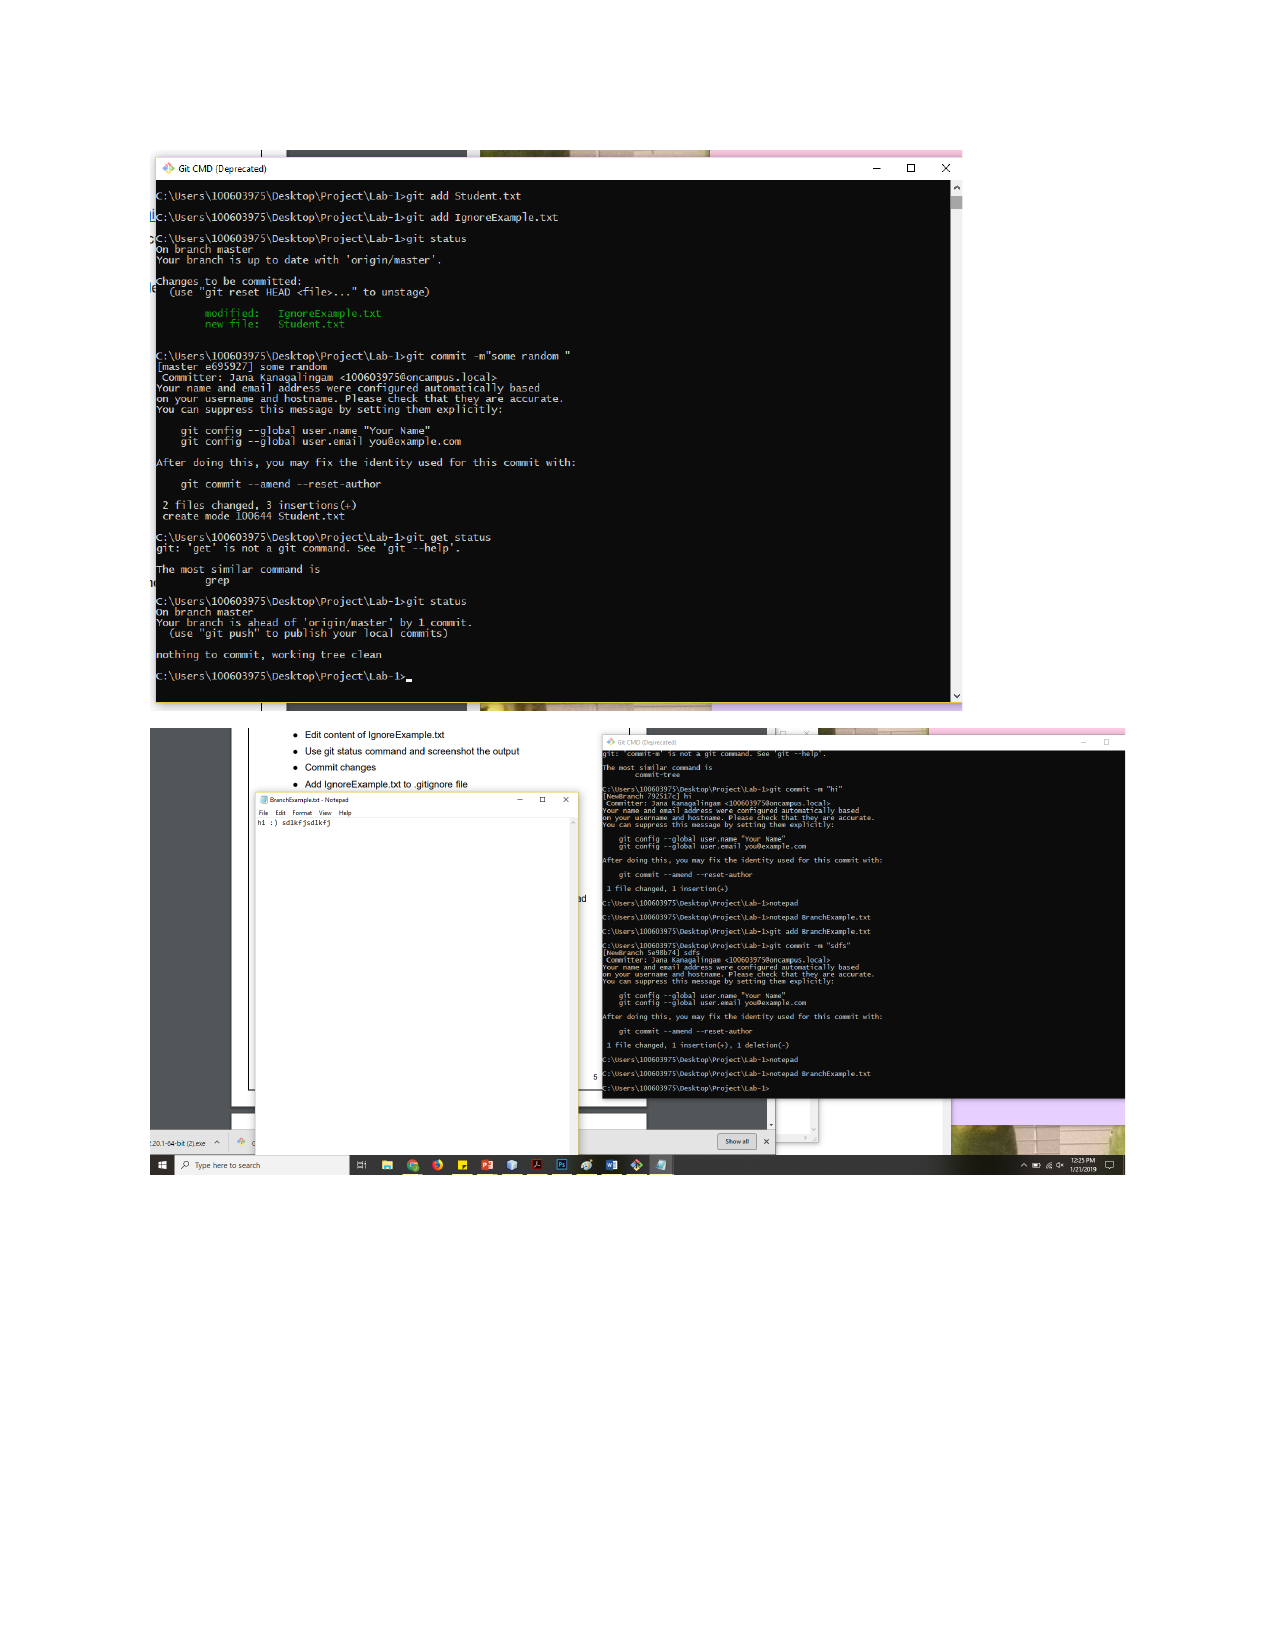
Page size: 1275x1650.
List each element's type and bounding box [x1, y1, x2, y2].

picture [150, 150, 963, 711]
picture [150, 728, 1125, 1175]
